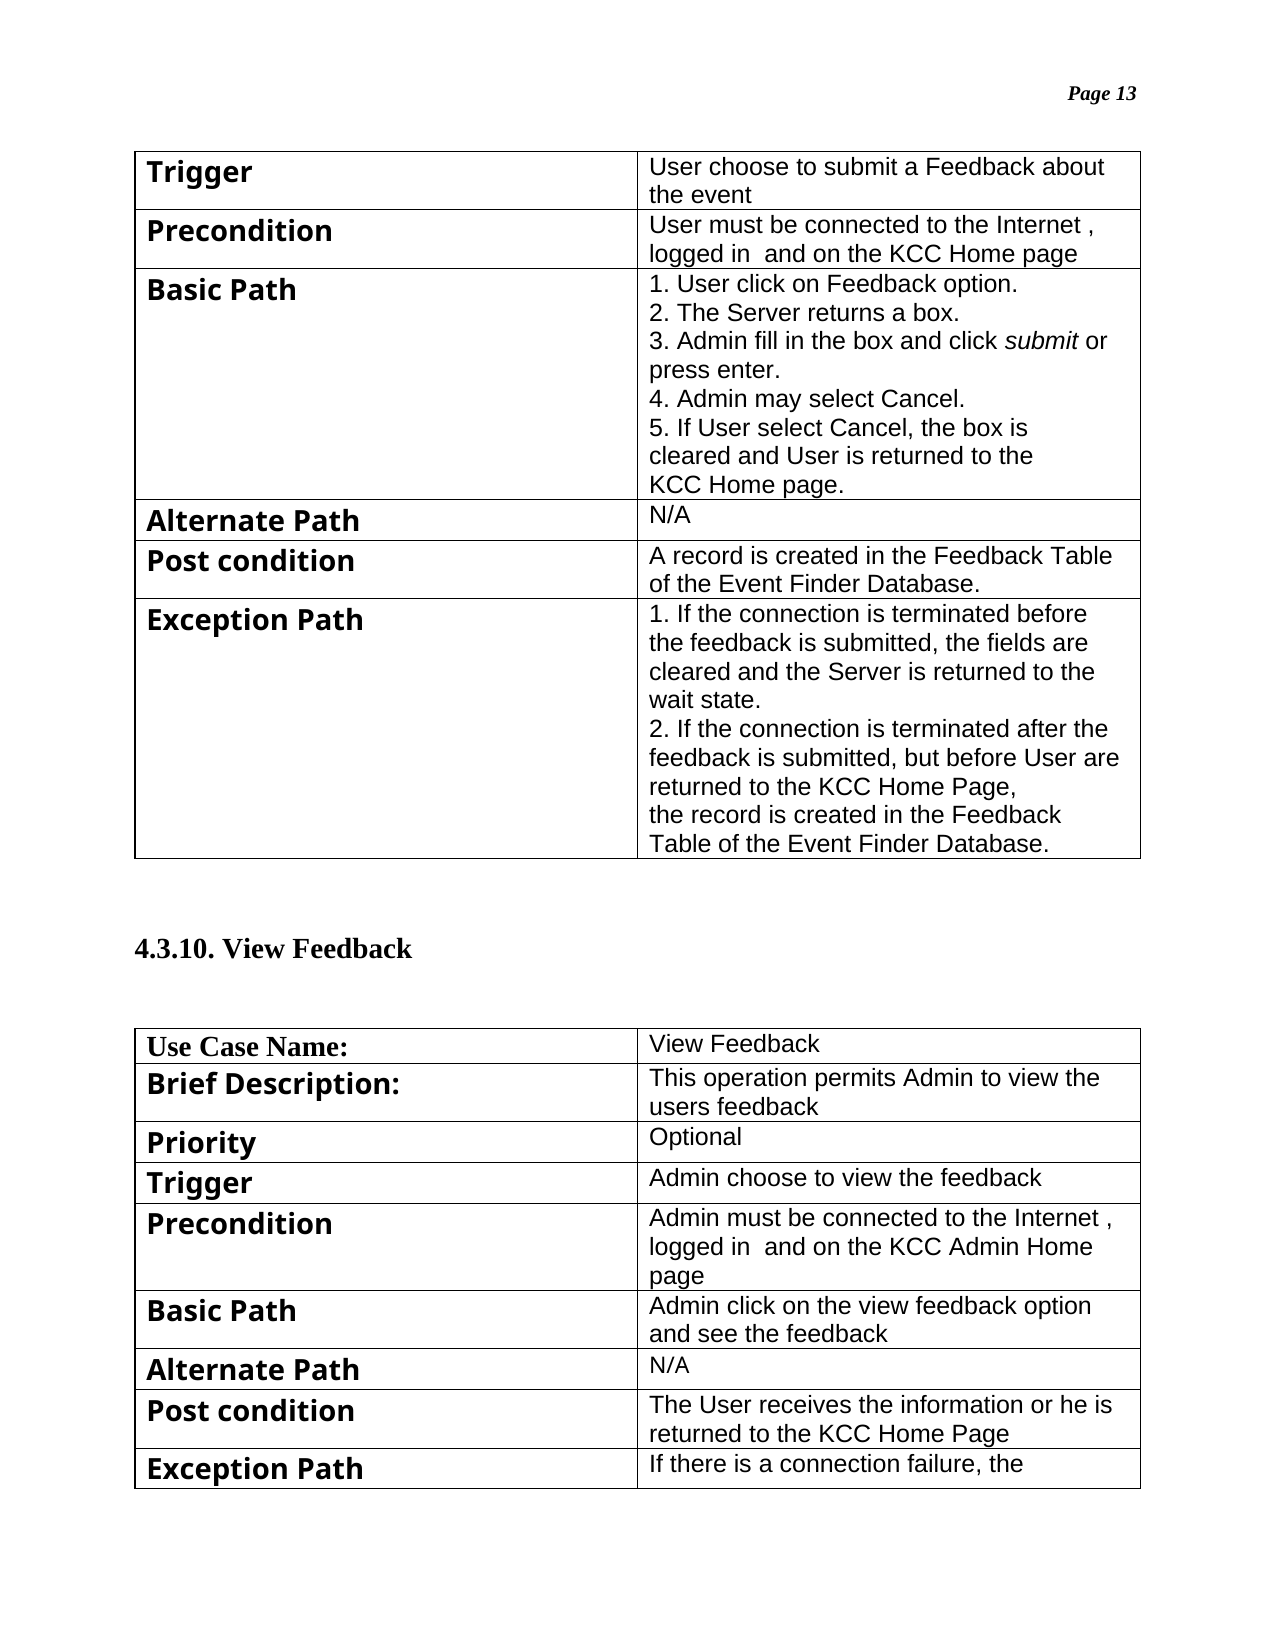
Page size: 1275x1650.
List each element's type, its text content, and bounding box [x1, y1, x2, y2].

table_cell Precondition [136, 1204, 637, 1290]
text 4.3.10. View Feedback [134, 931, 1142, 965]
table_cell Alternate Path [136, 1349, 637, 1389]
table_cell Basic Path [136, 269, 637, 499]
table_header View Feedback [638, 1029, 1140, 1062]
table_cell This operation permits Admin to view the users feedback [638, 1064, 1140, 1121]
table_cell Precondition [136, 210, 637, 268]
table_cell 1. If the connection is terminated before the feedback is submitted, the fields are cleared and the Server is returned to the wait state. 2. If the connection is terminated after the feedback is submitted, but before User are returned to the KCC Home Page, the record is created in the Feedback Table of the Event Finder Database. [638, 599, 1140, 858]
table_cell Admin click on the view feedback option and see the feedback [638, 1291, 1140, 1348]
table_cell Alternate Path [136, 500, 637, 539]
table_header Use Case Name: [136, 1029, 637, 1062]
table_cell User choose to submit a Feedback about the event [638, 152, 1140, 209]
table_cell Admin choose to view the feedback [638, 1163, 1140, 1202]
table_cell Brief Description: [136, 1064, 637, 1121]
table_cell Post condition [136, 541, 637, 598]
table_cell Trigger [136, 1163, 637, 1202]
table_cell Optional [638, 1122, 1140, 1162]
table_cell Trigger [136, 152, 637, 209]
table_cell Exception Path [136, 599, 637, 858]
table_cell Priority [136, 1122, 637, 1162]
table_cell Post condition [136, 1390, 637, 1447]
table_cell User must be connected to the Internet , logged in and on the KCC Home page [638, 210, 1140, 268]
table_cell Basic Path [136, 1291, 637, 1348]
table_cell The User receives the information or he is returned to the KCC Home Page [638, 1390, 1140, 1447]
table_cell N/A [638, 500, 1140, 539]
table_cell Admin must be connected to the Internet , logged in and on the KCC Admin Home page [638, 1204, 1140, 1290]
table_cell 1. User click on Feedback option. 2. The Server returns a box. 3. Admin fill in the box and click submit or press enter. 4. Admin may select Cancel. 5. If User select Cancel, the box is cleared and User is returned to the KCC Home page. [638, 269, 1140, 499]
table_cell A record is created in the Feedback Table of the Event Finder Database. [638, 541, 1140, 598]
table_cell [638, 1449, 1140, 1488]
table_cell N/A [638, 1349, 1140, 1389]
table_cell Exception Path [136, 1449, 637, 1488]
